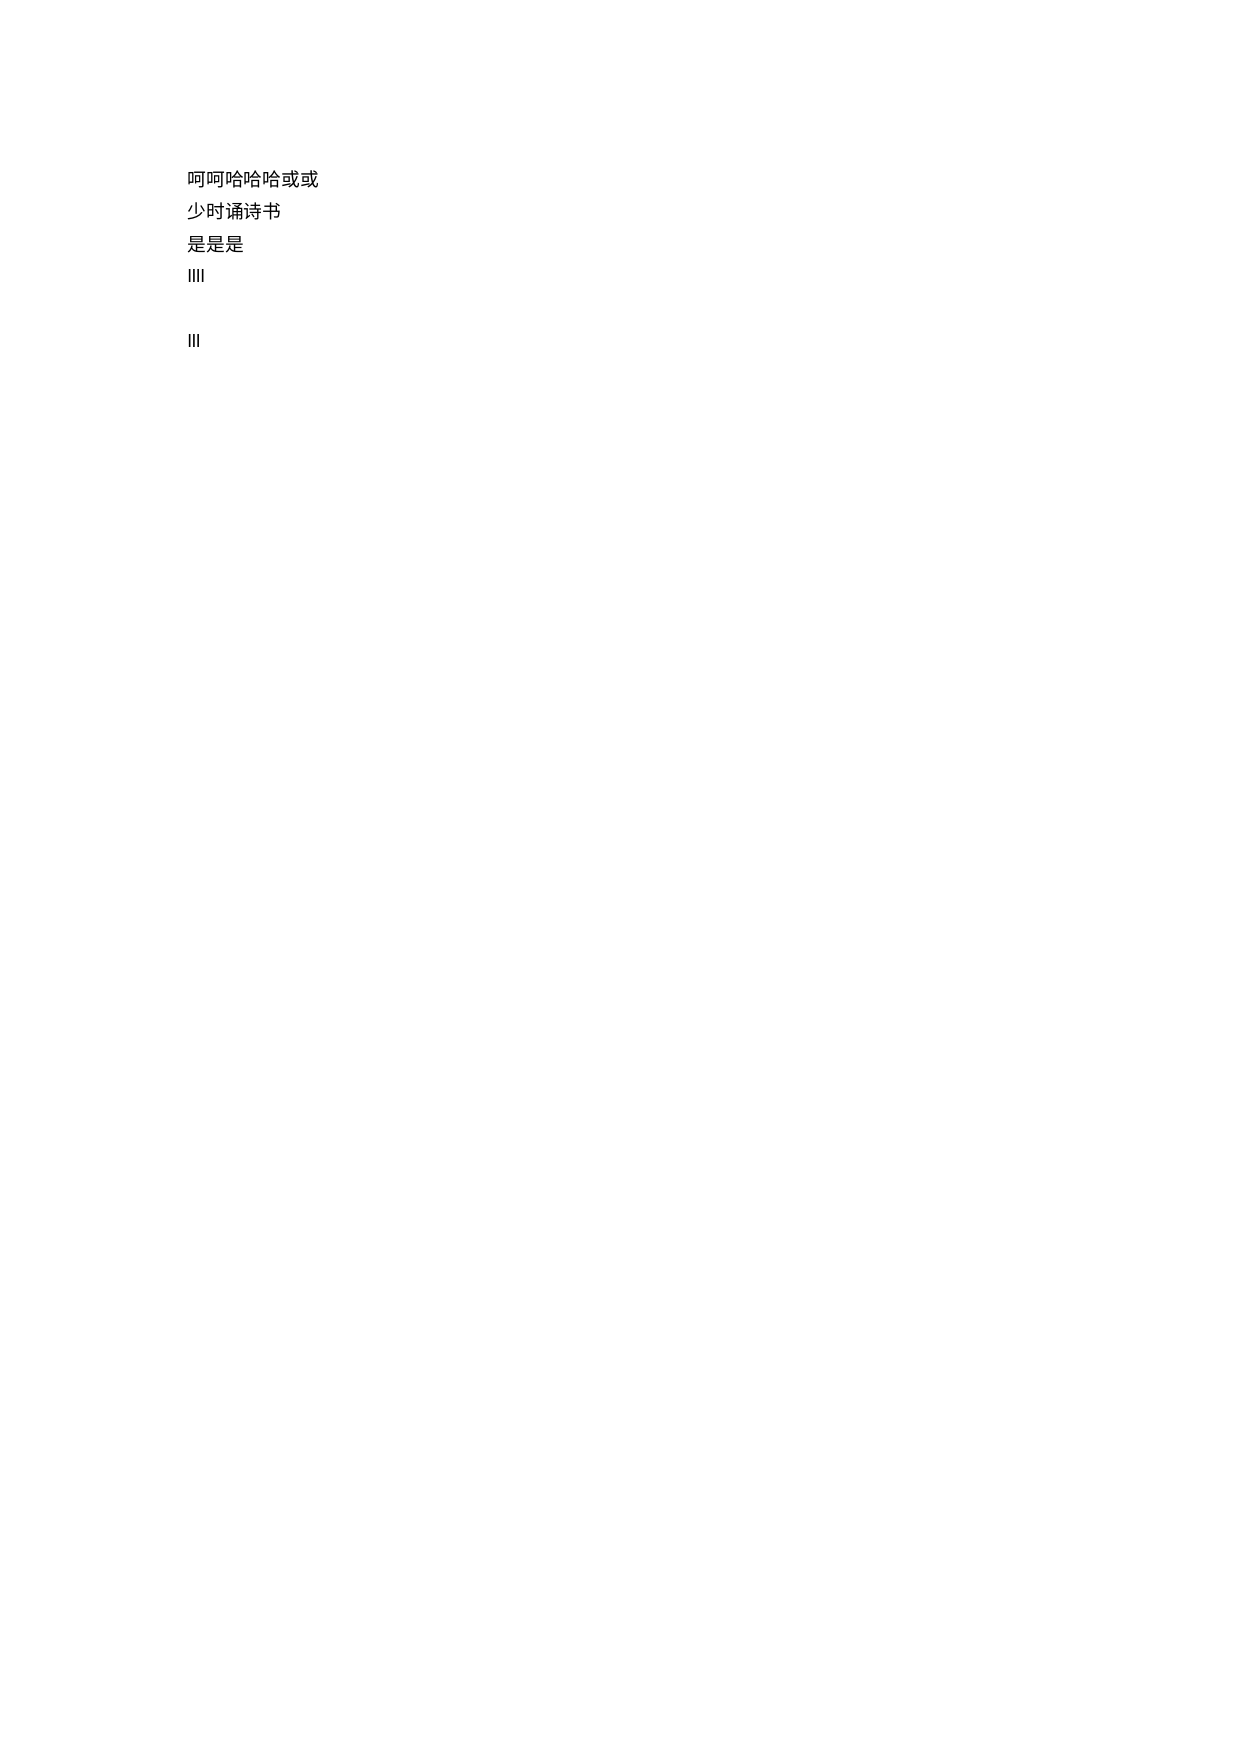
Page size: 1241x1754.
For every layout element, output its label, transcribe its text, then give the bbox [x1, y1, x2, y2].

text 少时诵诗书 [187, 194, 1053, 227]
text llll [187, 259, 1053, 292]
text lll [187, 324, 1053, 357]
text 是是是 [187, 227, 1053, 259]
text 呵呵哈哈哈或或 [187, 162, 1053, 194]
